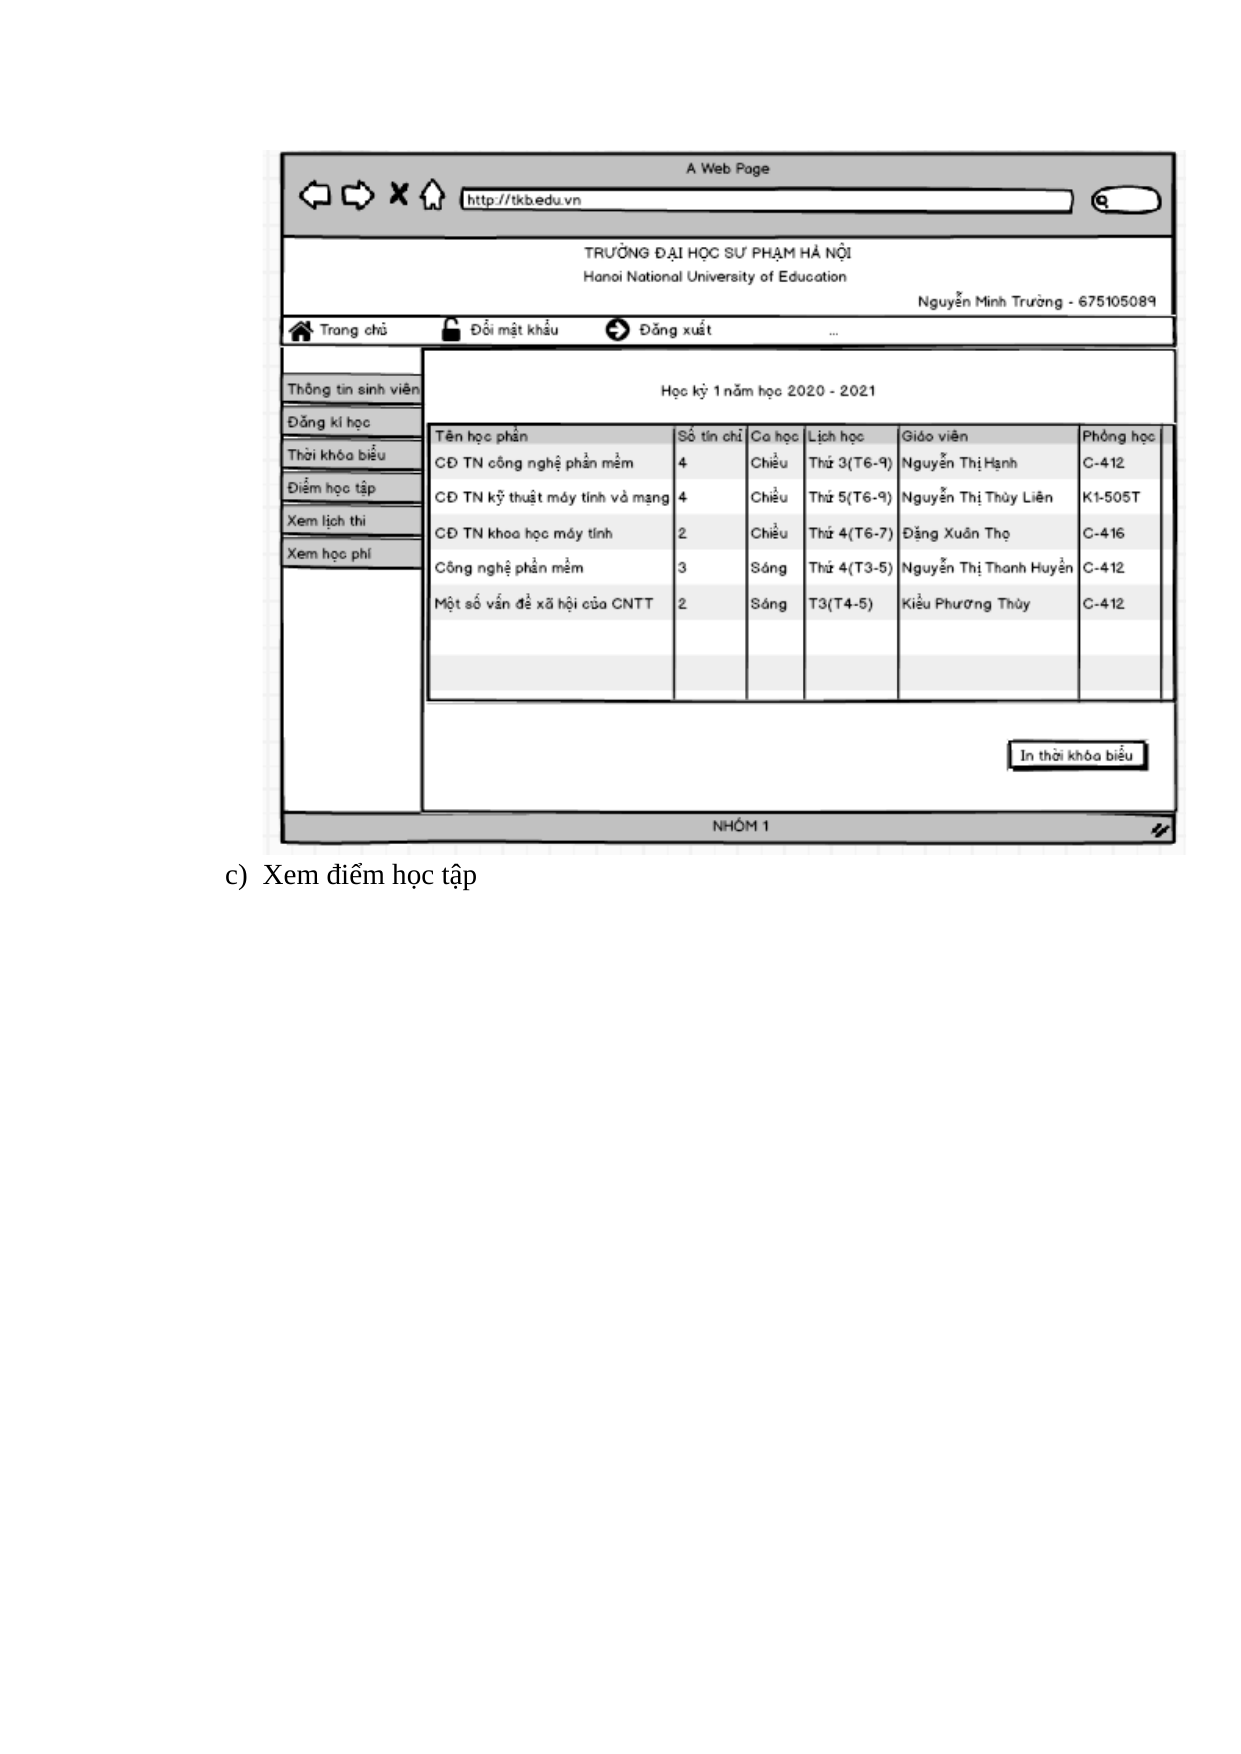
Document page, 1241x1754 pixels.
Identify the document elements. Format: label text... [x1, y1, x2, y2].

list Xem điểm học tập [225, 857, 1090, 891]
picture [262, 150, 1187, 855]
